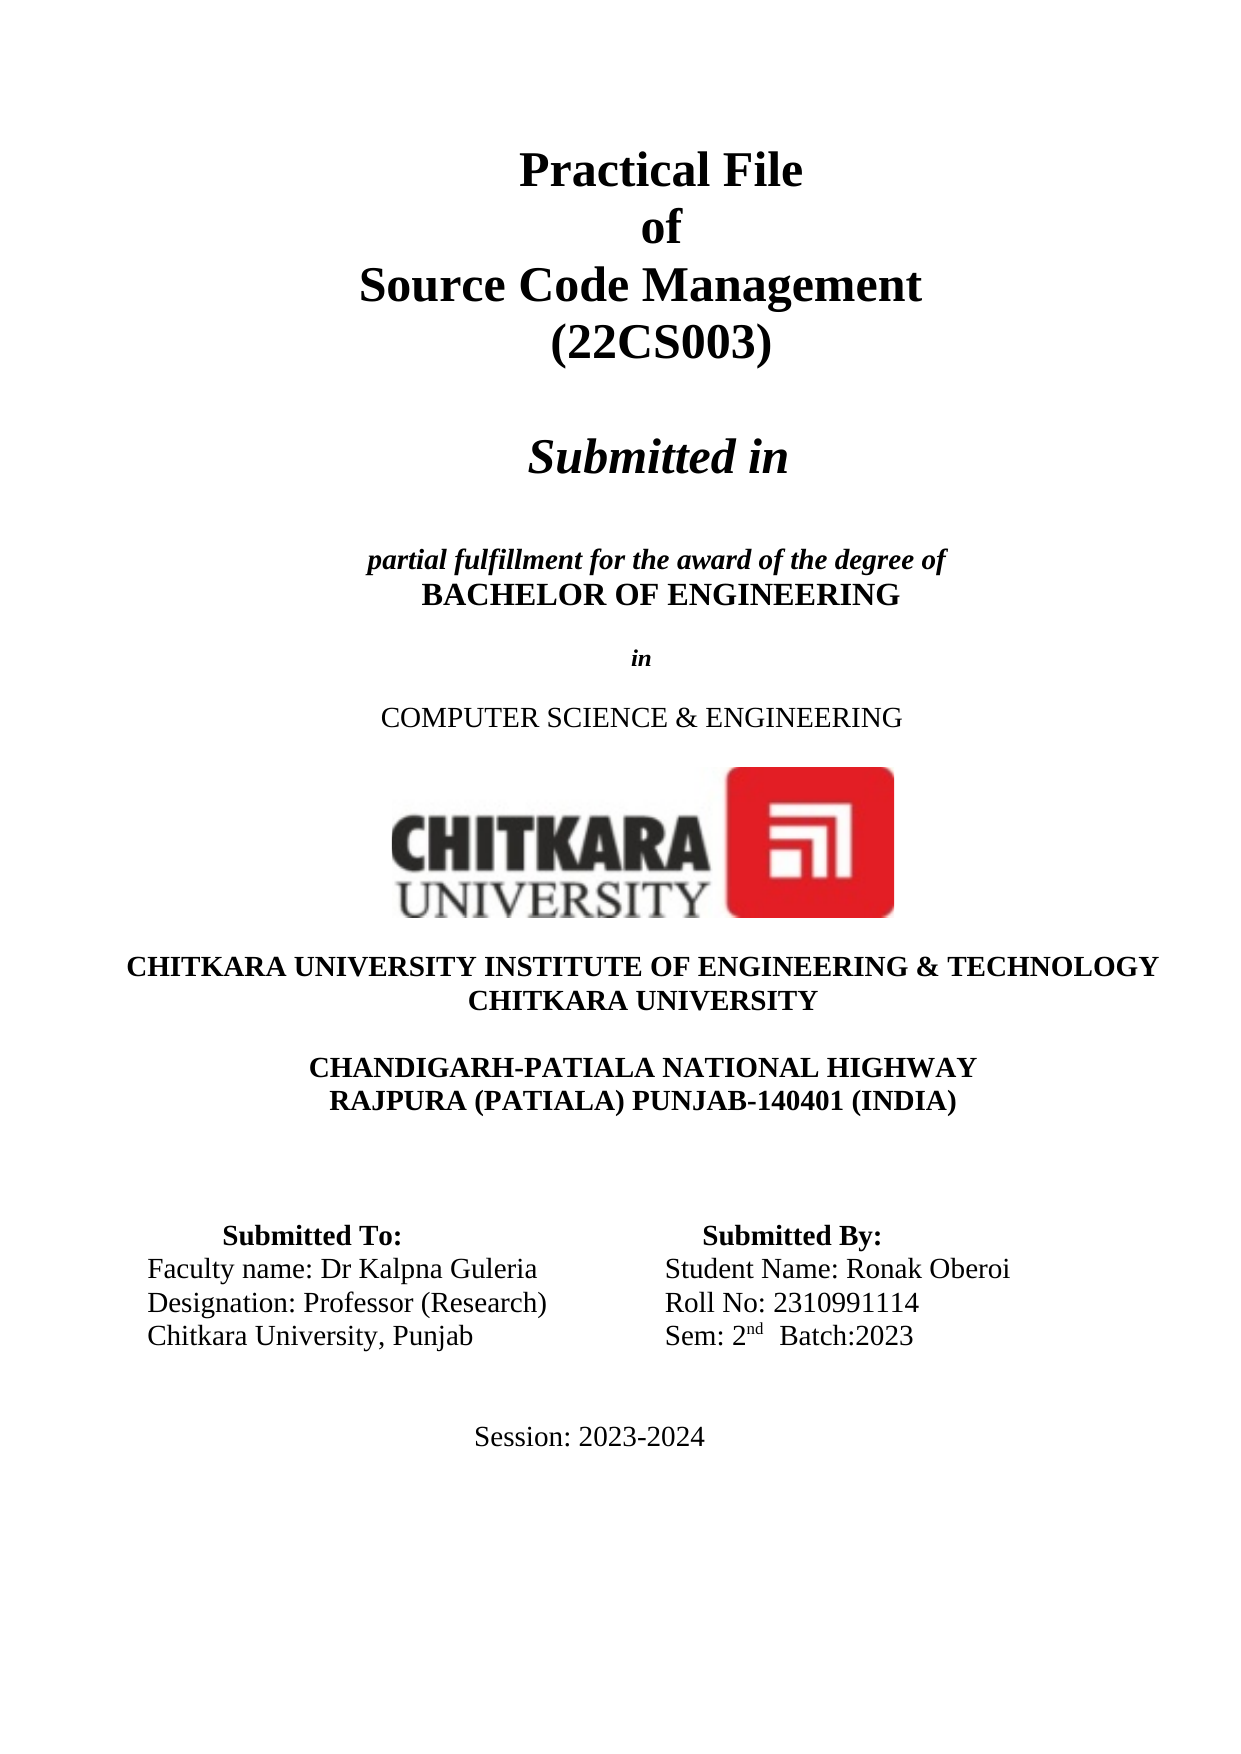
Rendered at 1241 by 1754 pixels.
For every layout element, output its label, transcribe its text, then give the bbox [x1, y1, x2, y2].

text COMPUTER SCIENCE & ENGINEERING [327, 700, 957, 734]
text in [327, 644, 957, 671]
subtitle (22CS003) [327, 312, 995, 369]
picture [391, 767, 895, 918]
subtitle Practical File [327, 139, 995, 197]
subtitle of [327, 197, 995, 254]
subtitle Designation: Professor (Research) Roll No: 2310991114 [147, 1285, 1184, 1318]
subtitle Submitted To: Submitted By: [222, 1218, 1184, 1251]
subtitle BACHELOR OF ENGINEERING [327, 576, 994, 613]
text CHITKARA UNIVERSITY INSTITUTE OF ENGINEERING & TECHNOLOGY [102, 949, 1184, 983]
text CHANDIGARH-PATIALA NATIONAL HIGHWAY [102, 1050, 1184, 1083]
subtitle Source Code Management [102, 254, 1179, 312]
subtitle Faculty name: Dr Kalpna Guleria Student Name: Ronak Oberoi [147, 1251, 1184, 1285]
subtitle Session: 2023-2024 [102, 1419, 1184, 1452]
subtitle Submitted in [327, 427, 994, 484]
subtitle partial fulfillment for the award of the degree of [282, 542, 1034, 576]
text RAJPURA (PATIALA) PUNJAB-140401 (INDIA) [102, 1083, 1184, 1117]
text CHITKARA UNIVERSITY [102, 983, 1184, 1016]
subtitle Chitkara University, Punjab Sem: 2nd Batch:2023 [147, 1318, 1184, 1352]
